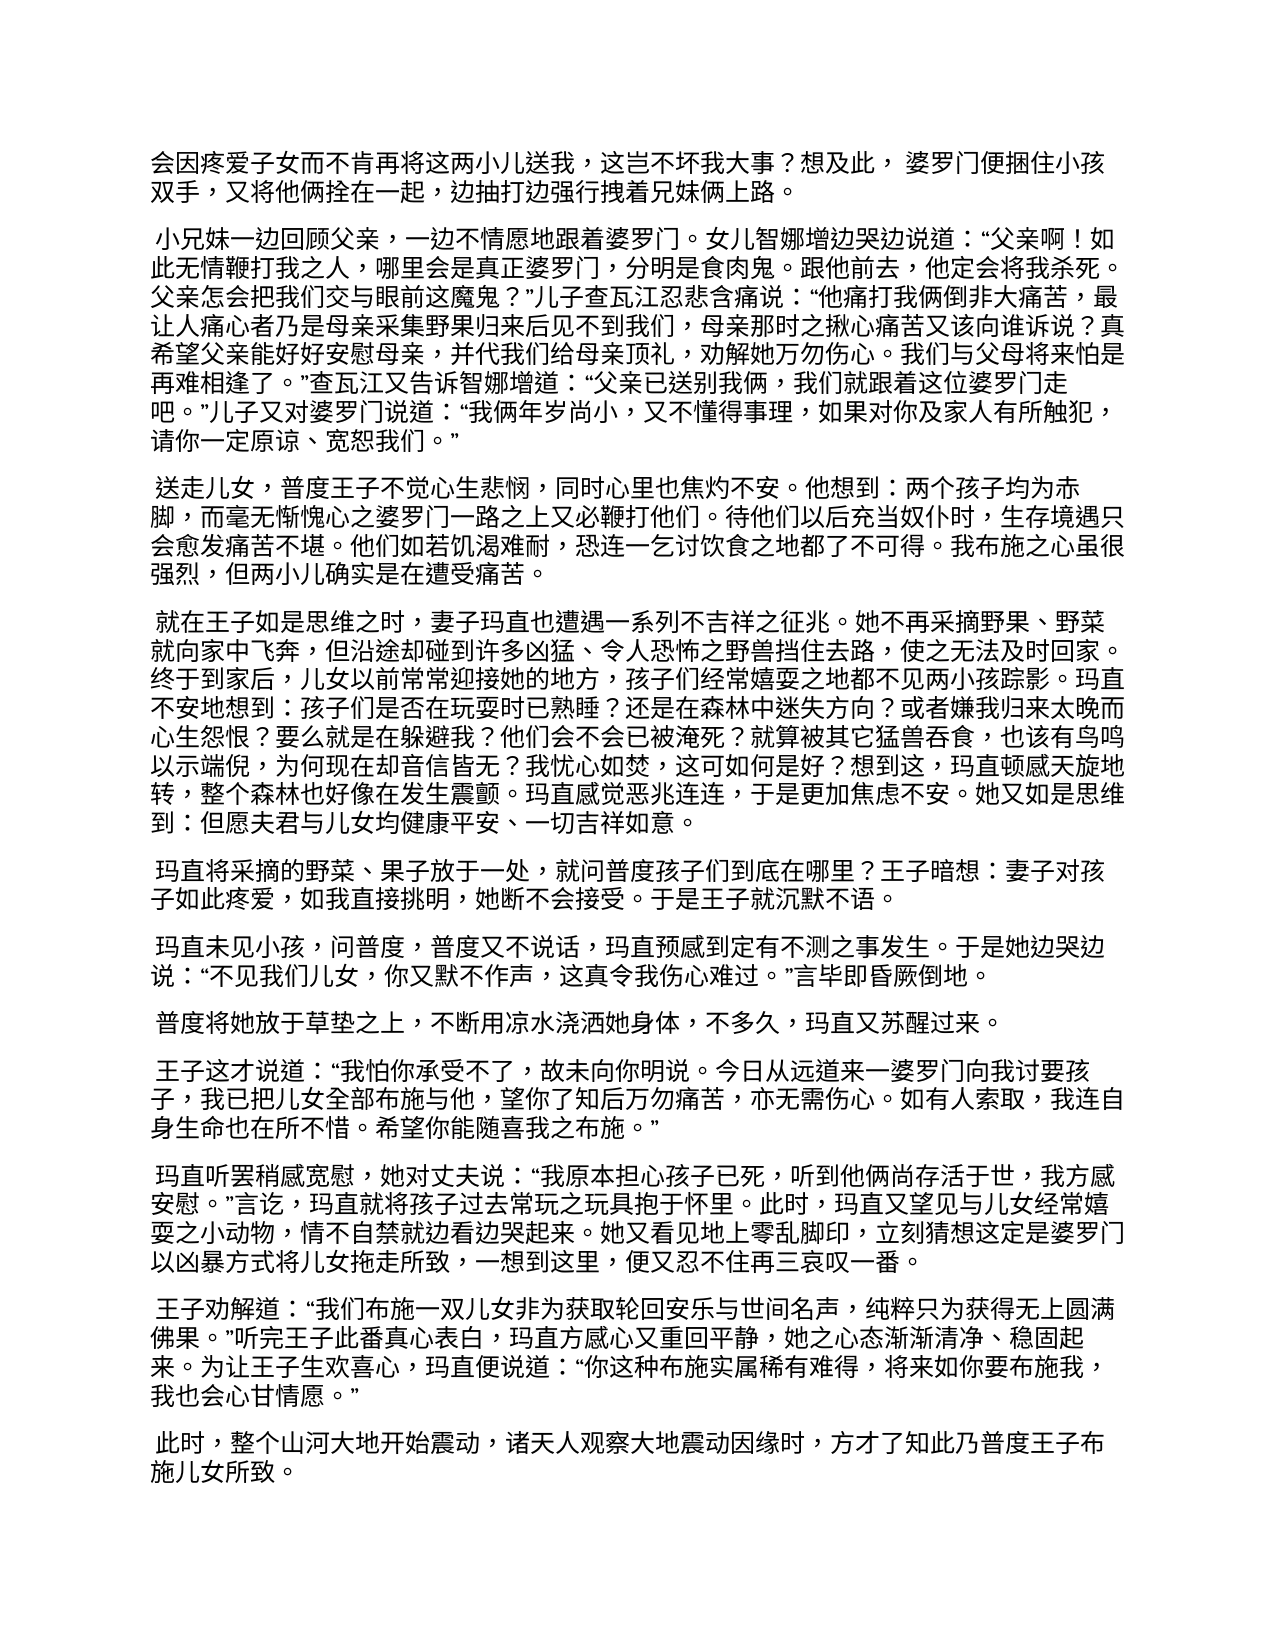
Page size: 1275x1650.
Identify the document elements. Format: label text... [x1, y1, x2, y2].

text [150, 150, 1125, 207]
text 玛直将采摘的野菜、果子放于一处，就问普度孩子们到底在哪里？王子暗想：妻子对孩子如此疼爱，如我直接挑明，她断不会接受。于是王子就沉默不语。 [150, 857, 1125, 915]
text 送走儿女，普度王子不觉心生悲悯，同时心里也焦灼不安。他想到：两个孩子均为赤脚，而毫无惭愧心之婆罗门一路之上又必鞭打他们。待他们以后充当奴仆时，生存境遇只会愈发痛苦不堪。他们如若饥渴难耐，恐连一乞讨饮食之地都了不可得。我布施之心虽很强烈，但两小儿确实是在遭受痛苦。 [150, 475, 1125, 590]
text 玛直未见小孩，问普度，普度又不说话，玛直预感到定有不测之事发生。于是她边哭边说：“不见我们儿女，你又默不作声，这真令我伤心难过。”言毕即昏厥倒地。 [150, 934, 1125, 991]
text 王子劝解道：“我们布施一双儿女非为获取轮回安乐与世间名声，纯粹只为获得无上圆满佛果。”听完王子此番真心表白，玛直方感心又重回平静，她之心态渐渐清净、稳固起来。为让王子生欢喜心，玛直便说道：“你这种布施实属稀有难得，将来如你要布施我，我也会心甘情愿。” [150, 1296, 1125, 1411]
text 王子这才说道：“我怕你承受不了，故未向你明说。今日从远道来一婆罗门向我讨要孩子，我已把儿女全部布施与他，望你了知后万勿痛苦，亦无需伤心。如有人索取，我连自身生命也在所不惜。希望你能随喜我之布施。” [150, 1057, 1125, 1144]
text 玛直听罢稍感宽慰，她对丈夫说：“我原本担心孩子已死，听到他俩尚存活于世，我方感安慰。”言讫，玛直就将孩子过去常玩之玩具抱于怀里。此时，玛直又望见与儿女经常嬉耍之小动物，情不自禁就边看边哭起来。她又看见地上零乱脚印，立刻猜想这定是婆罗门以凶暴方式将儿女拖走所致，一想到这里，便又忍不住再三哀叹一番。 [150, 1162, 1125, 1277]
text 就在王子如是思维之时，妻子玛直也遭遇一系列不吉祥之征兆。她不再采摘野果、野菜就向家中飞奔，但沿途却碰到许多凶猛、令人恐怖之野兽挡住去路，使之无法及时回家。终于到家后，儿女以前常常迎接她的地方，孩子们经常嬉耍之地都不见两小孩踪影。玛直不安地想到：孩子们是否在玩耍时已熟睡？还是在森林中迷失方向？或者嫌我归来太晚而心生怨恨？要么就是在躲避我？他们会不会已被淹死？就算被其它猛兽吞食，也该有鸟鸣以示端倪，为何现在却音信皆无？我忧心如焚，这可如何是好？想到这，玛直顿感天旋地转，整个森林也好像在发生震颤。玛直感觉恶兆连连，于是更加焦虑不安。她又如是思维到：但愿夫君与儿女均健康平安、一切吉祥如意。 [150, 609, 1125, 839]
text 此时，整个山河大地开始震动，诸天人观察大地震动因缘时，方才了知此乃普度王子布施儿女所致。 [150, 1430, 1125, 1487]
text 普度将她放于草垫之上，不断用凉水浇洒她身体，不多久，玛直又苏醒过来。 [150, 1010, 1125, 1039]
text 小兄妹一边回顾父亲，一边不情愿地跟着婆罗门。女儿智娜增边哭边说道：“父亲啊！如此无情鞭打我之人，哪里会是真正婆罗门，分明是食肉鬼。跟他前去，他定会将我杀死。父亲怎会把我们交与眼前这魔鬼？”儿子查瓦江忍悲含痛说：“他痛打我俩倒非大痛苦，最让人痛心者乃是母亲采集野果归来后见不到我们，母亲那时之揪心痛苦又该向谁诉说？真希望父亲能好好安慰母亲，并代我们给母亲顶礼，劝解她万勿伤心。我们与父母将来怕是再难相逢了。”查瓦江又告诉智娜增道：“父亲已送别我俩，我们就跟着这位婆罗门走吧。”儿子又对婆罗门说道：“我俩年岁尚小，又不懂得事理，如果对你及家人有所触犯，请你一定原谅、宽恕我们。” [150, 226, 1125, 456]
